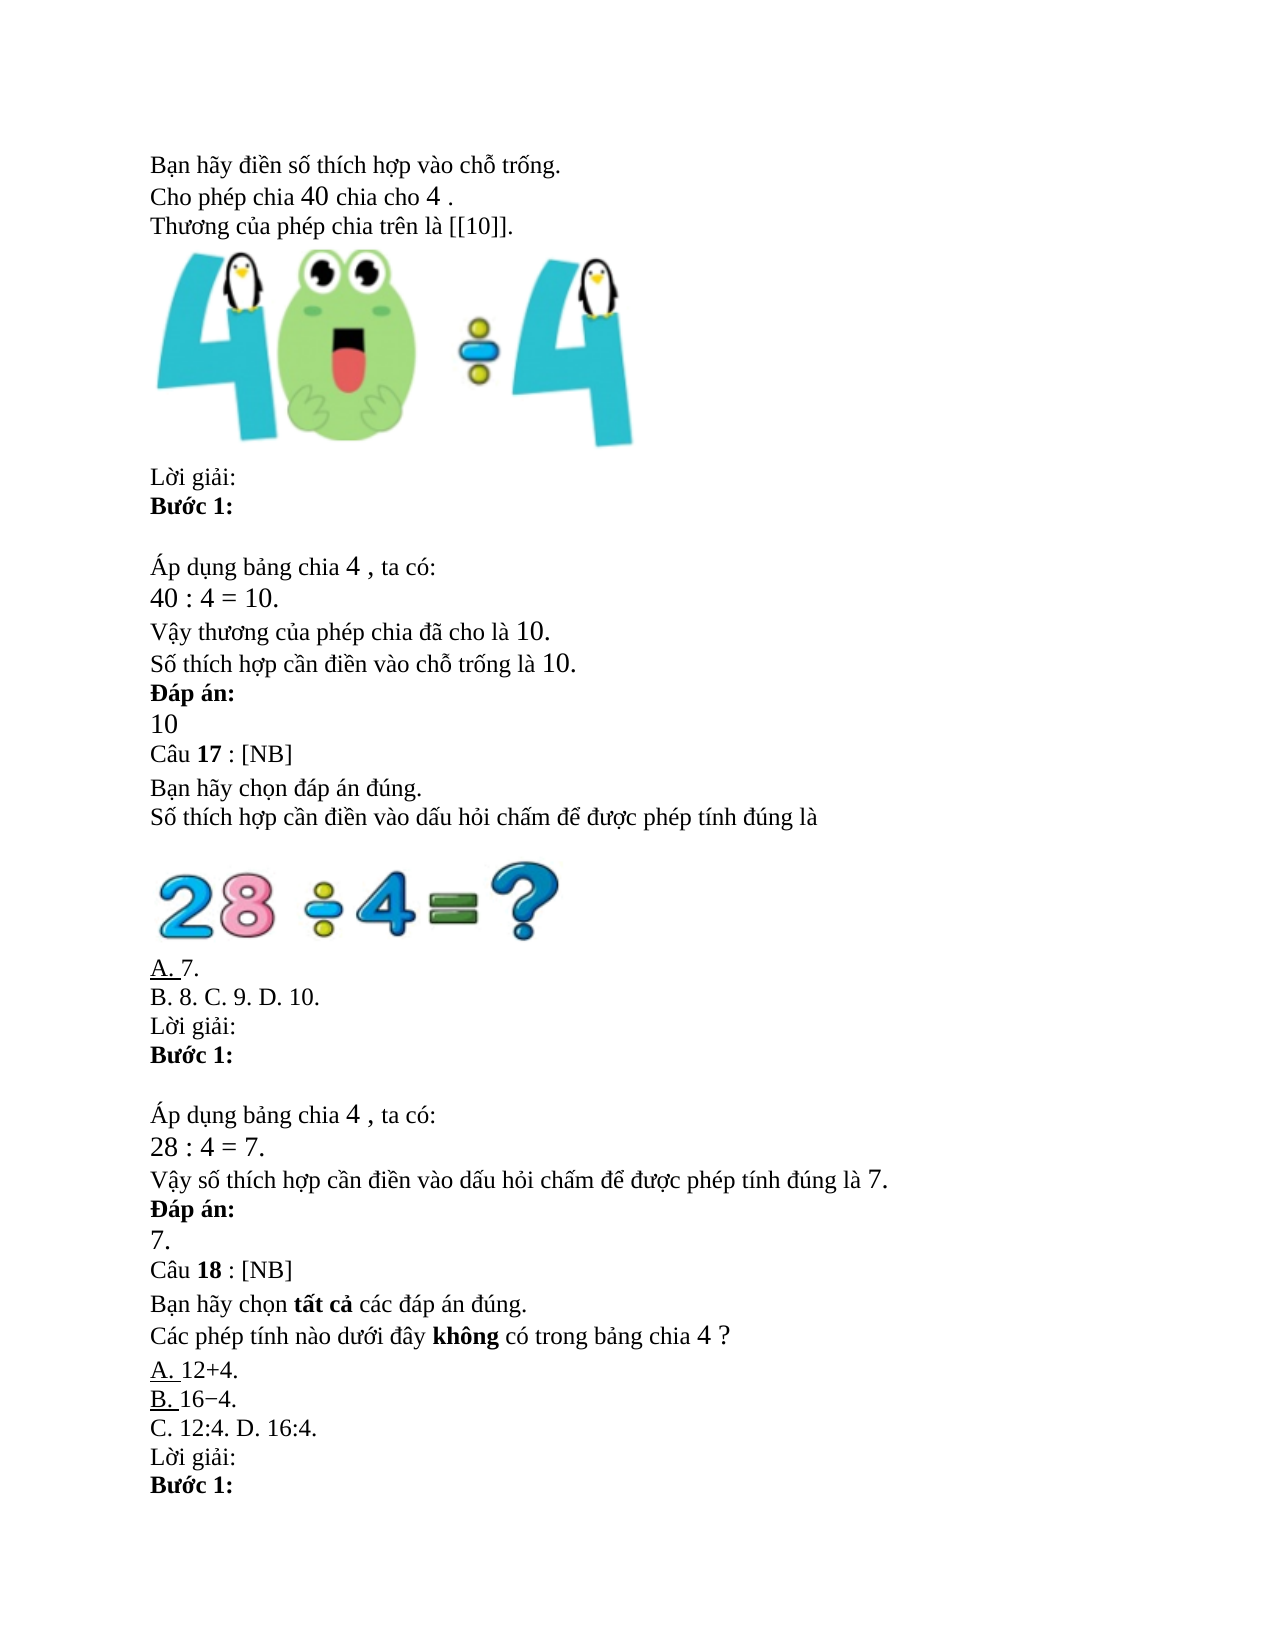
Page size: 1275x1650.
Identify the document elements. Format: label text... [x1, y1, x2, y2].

text B. 8. C. 9. D. 10. [150, 982, 1125, 1011]
text Bước 1: [150, 1040, 1125, 1068]
text Áp dụng bảng chia 4 , ta có: 40 : 4 = 10. Vậy thương của phép chia đã cho là 10. Số thích hợp cần điền vào chỗ trống là 10. Đáp án: 10 [150, 520, 1125, 739]
text A. 12+4. [150, 1356, 1125, 1384]
picture [150, 240, 645, 458]
text Câu 17 : [NB] [150, 739, 1125, 768]
text Bước 1: [150, 491, 1125, 520]
text Lời giải: [150, 462, 1125, 491]
text Bạn hãy chọn tất cả các đáp án đúng. Các phép tính nào dưới đây không có trong bảng chia 4 ? [150, 1289, 1125, 1351]
text Áp dụng bảng chia 4 , ta có: 28 : 4 = 7. Vậy số thích hợp cần điền vào dấu hỏi chấm để được phép tính đúng là 7. Đáp án: 7. [150, 1068, 1125, 1256]
text Câu 18 : [NB] [150, 1256, 1125, 1284]
text C. 12:4. D. 16:4. [150, 1413, 1125, 1442]
picture [150, 830, 570, 949]
text Bước 1: [150, 1471, 1125, 1499]
text A. 7. [150, 953, 1125, 982]
text B. 16−4. [150, 1384, 1125, 1413]
text Lời giải: [150, 1442, 1125, 1471]
text Lời giải: [150, 1011, 1125, 1040]
